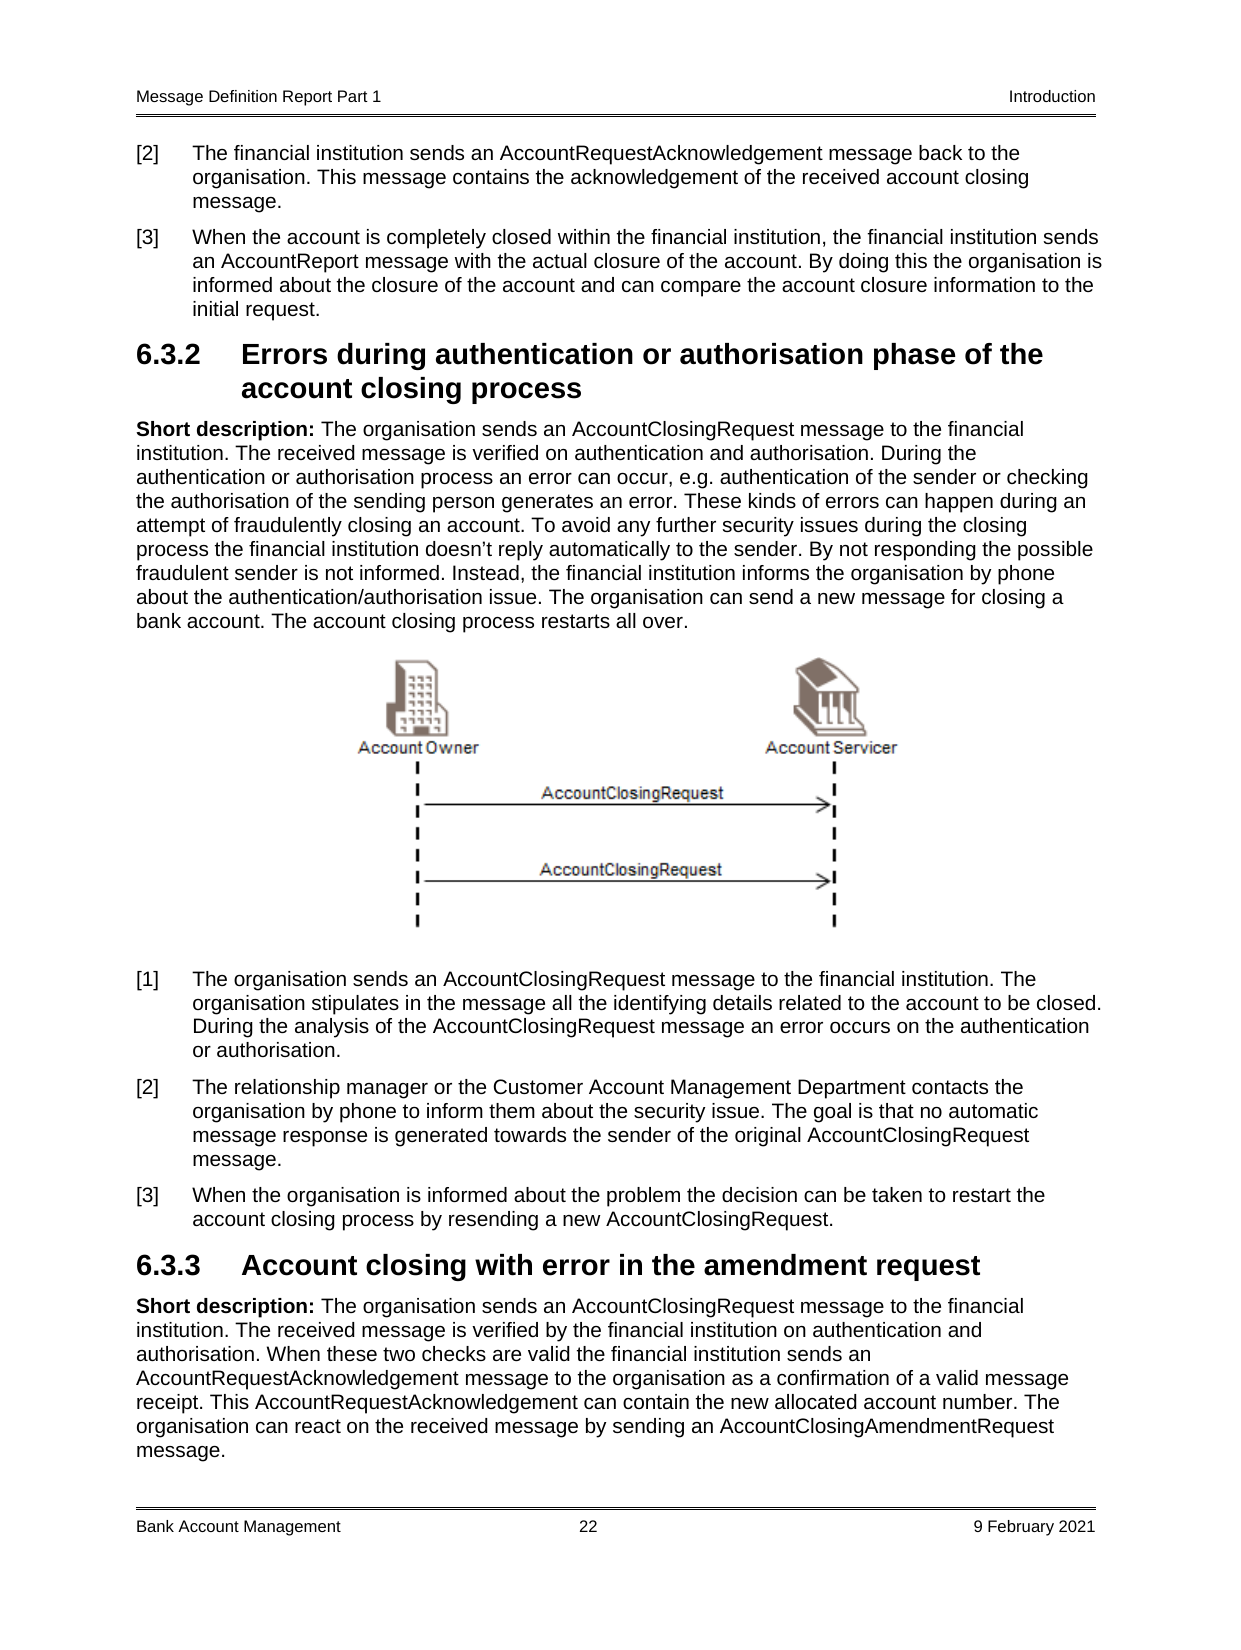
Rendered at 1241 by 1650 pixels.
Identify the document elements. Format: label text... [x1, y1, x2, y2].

text [3] When the organisation is informed about the problem the decision can be taken to restart the account closing process by resending a new AccountClosingRequest. [136, 1183, 1104, 1231]
text Short description: The organisation sends an AccountClosingRequest message to the financial institution. The received message is verified by the financial institution on authentication and authorisation. When these two checks are valid the financial institution sends an AccountRequestAcknowledgement message to the organisation as a confirmation of a valid message receipt. This AccountRequestAcknowledgement can contain the new allocated account number. The organisation can react on the received message by sending an AccountClosingAmendmentRequest message. [136, 1294, 1104, 1461]
subtitle Errors during authentication or authorisation phase of the account closing process [136, 337, 1104, 404]
picture [316, 657, 924, 929]
text Short description: The organisation sends an AccountClosingRequest message to the financial institution. The received message is verified on authentication and authorisation. During the authentication or authorisation process an error can occur, e.g. authentication of the sender or checking the authorisation of the sending person generates an error. These kinds of errors can happen during an attempt of fraudulently closing an account. To avoid any further security issues during the closing process the financial institution doesn’t reply automatically to the sender. By not responding the possible fraudulent sender is not informed. Instead, the financial institution informs the organisation by phone about the authentication/authorisation issue. The organisation can send a new message for closing a bank account. The account closing process restarts all over. [136, 417, 1104, 633]
text [1] The organisation sends an AccountClosingRequest message to the financial institution. The organisation stipulates in the message all the identifying details related to the account to be closed. During the analysis of the AccountClosingRequest message an error occurs on the authentication or authorisation. [136, 966, 1104, 1062]
text [2] The relationship manager or the Customer Account Management Department contacts the organisation by phone to inform them about the security issue. The goal is that no automatic message response is generated towards the sender of the original AccountClosingRequest message. [136, 1075, 1104, 1171]
subtitle Account closing with error in the amendment request [136, 1248, 1104, 1281]
text [2] The financial institution sends an AccountRequestAcknowledgement message back to the organisation. This message contains the acknowledgement of the received account closing message. [136, 141, 1104, 212]
text [3] When the account is completely closed within the financial institution, the financial institution sends an AccountReport message with the actual closure of the account. By doing this the organisation is informed about the closure of the account and can compare the account closure information to the initial request. [136, 225, 1104, 321]
